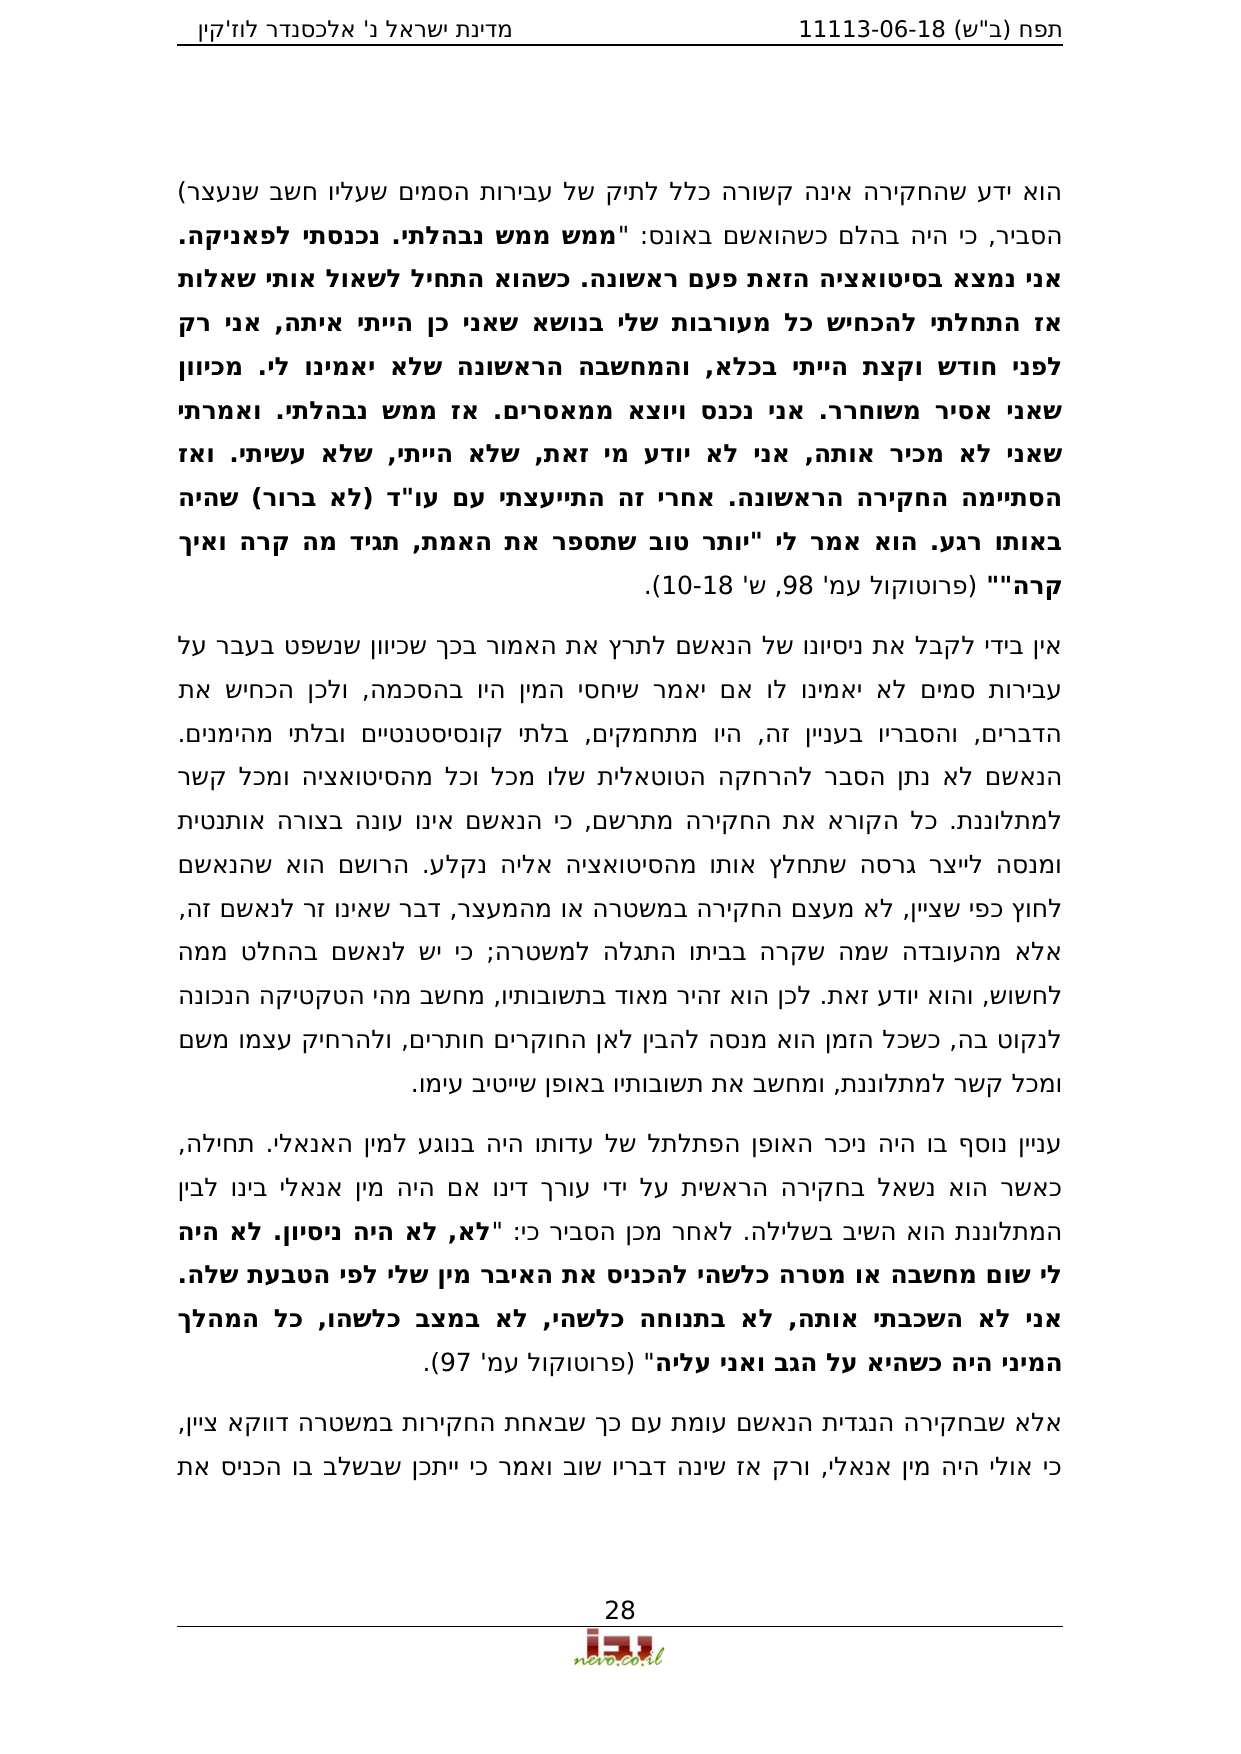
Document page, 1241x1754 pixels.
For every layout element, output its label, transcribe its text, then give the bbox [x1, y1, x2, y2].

text עניין נוסף בו היה ניכר האופן הפתלתל של עדותו היה בנוגע למין האנאלי. תחילה, כאשר הוא נשאל בחקירה הראשית על ידי עורך דינו אם היה מין אנאלי בינו לבין המתלוננת הוא השיב בשלילה. לאחר מכן הסביר כי: "לא, לא היה ניסיון. לא היה לי שום מחשבה או מטרה כלשהי להכניס את האיבר מין שלי לפי הטבעת שלה. אני לא השכבתי אותה, לא בתנוחה כלשהי, לא במצב כלשהו, כל המהלך המיני היה כשהיא על הגב ואני עליה" (פרוטוקול עמ' 97). [177, 1129, 1063, 1377]
text אין בידי לקבל את ניסיונו של הנאשם לתרץ את האמור בכך שכיוון שנשפט בעבר על עבירות סמים לא יאמינו לו אם יאמר שיחסי המין היו בהסכמה, ולכן הכחיש את הדברים, והסבריו בעניין זה, היו מתחמקים, בלתי קונסיסטנטיים ובלתי מהימנים. הנאשם לא נתן הסבר להרחקה הטוטאלית שלו מכל וכל מהסיטואציה ומכל קשר למתלוננת. כל הקורא את החקירה מתרשם, כי הנאשם אינו עונה בצורה אותנטית ומנסה לייצר גרסה שתחלץ אותו מהסיטואציה אליה נקלע. הרושם הוא שהנאשם לחוץ כפי שציין, לא מעצם החקירה במשטרה או מהמעצר, דבר שאינו זר לנאשם זה, אלא מהעובדה שמה שקרה בביתו התגלה למשטרה; כי יש לנאשם בהחלט ממה לחשוש, והוא יודע זאת. לכן הוא זהיר מאוד בתשובותיו, מחשב מהי הטקטיקה הנכונה לנקוט בה, כשכל הזמן הוא מנסה להבין לאן החוקרים חותרים, ולהרחיק עצמו משם ומכל קשר למתלוננת, ומחשב את תשובותיו באופן שייטיב עימו. [177, 631, 1063, 1098]
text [177, 177, 1063, 600]
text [177, 1408, 1063, 1481]
picture [574, 1628, 666, 1667]
